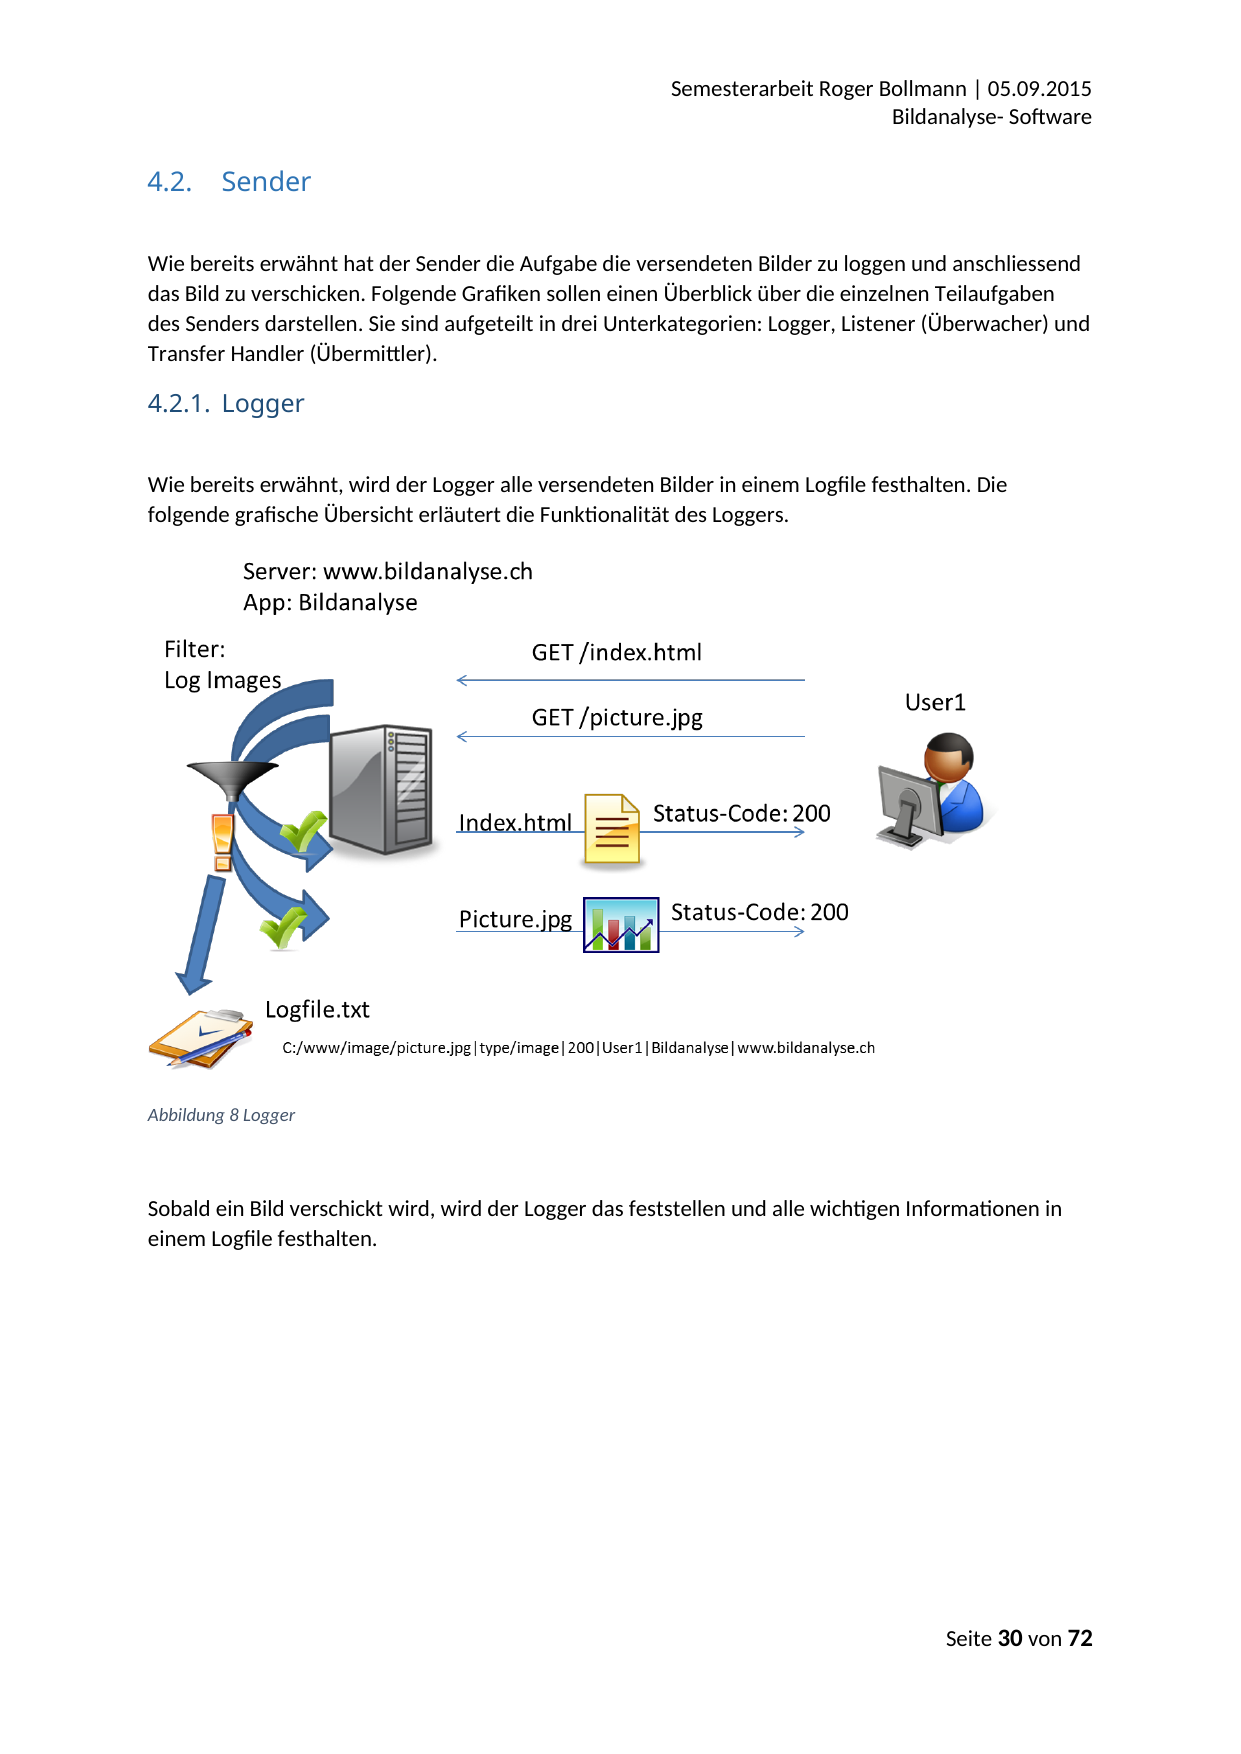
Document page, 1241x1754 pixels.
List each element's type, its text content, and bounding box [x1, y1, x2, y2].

picture [147, 546, 1016, 1085]
subtitle Sender [147, 162, 1093, 199]
text Wie bereits erwähnt hat der Sender die Aufgabe die versendeten Bilder zu loggen und anschliessend das Bild zu verschicken. Folgende Grafiken sollen einen Überblick über die einzelnen Teilaufgaben des Senders darstellen. Sie sind aufgeteilt in drei Unterkategorien: Logger, Listener (Überwacher) und Transfer Handler (Übermittler). [148, 249, 1093, 367]
subtitle Logger [148, 386, 1093, 420]
text Wie bereits erwähnt, wird der Logger alle versendeten Bilder in einem Logfile festhalten. Die folgende grafische Übersicht erläutert die Funktionalität des Loggers. [148, 470, 1093, 528]
text Sobald ein Bild verschickt wird, wird der Logger das feststellen und alle wichtigen Informationen in einem Logfile festhalten. [148, 1194, 1093, 1252]
text Abbildung 8 Logger [148, 1104, 1093, 1127]
